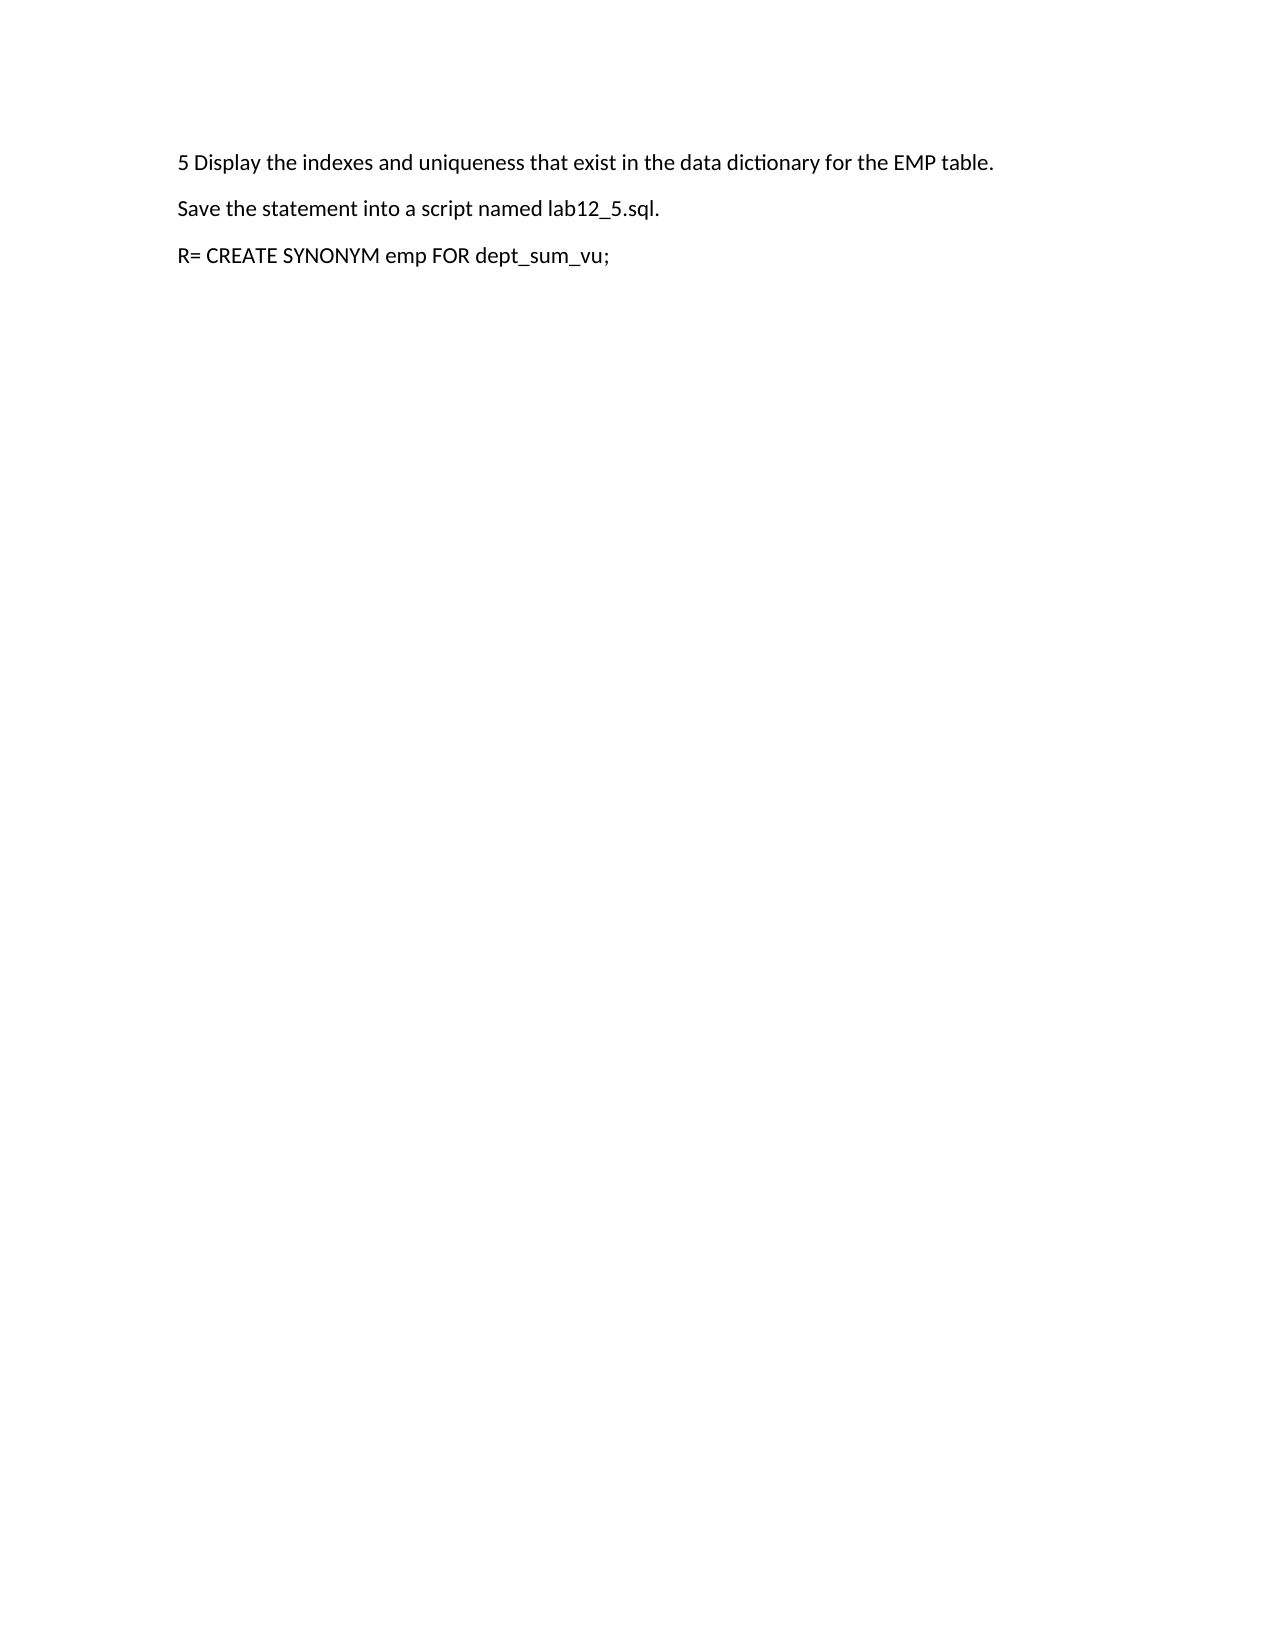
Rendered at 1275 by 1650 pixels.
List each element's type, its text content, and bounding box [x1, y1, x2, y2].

text Save the statement into a script named lab12_5.sql. [177, 194, 1098, 222]
text 5 Display the indexes and uniqueness that exist in the data dictionary for the EMP table. [177, 148, 1098, 176]
text R= CREATE SYNONYM emp FOR dept_sum_vu; [177, 241, 1098, 269]
